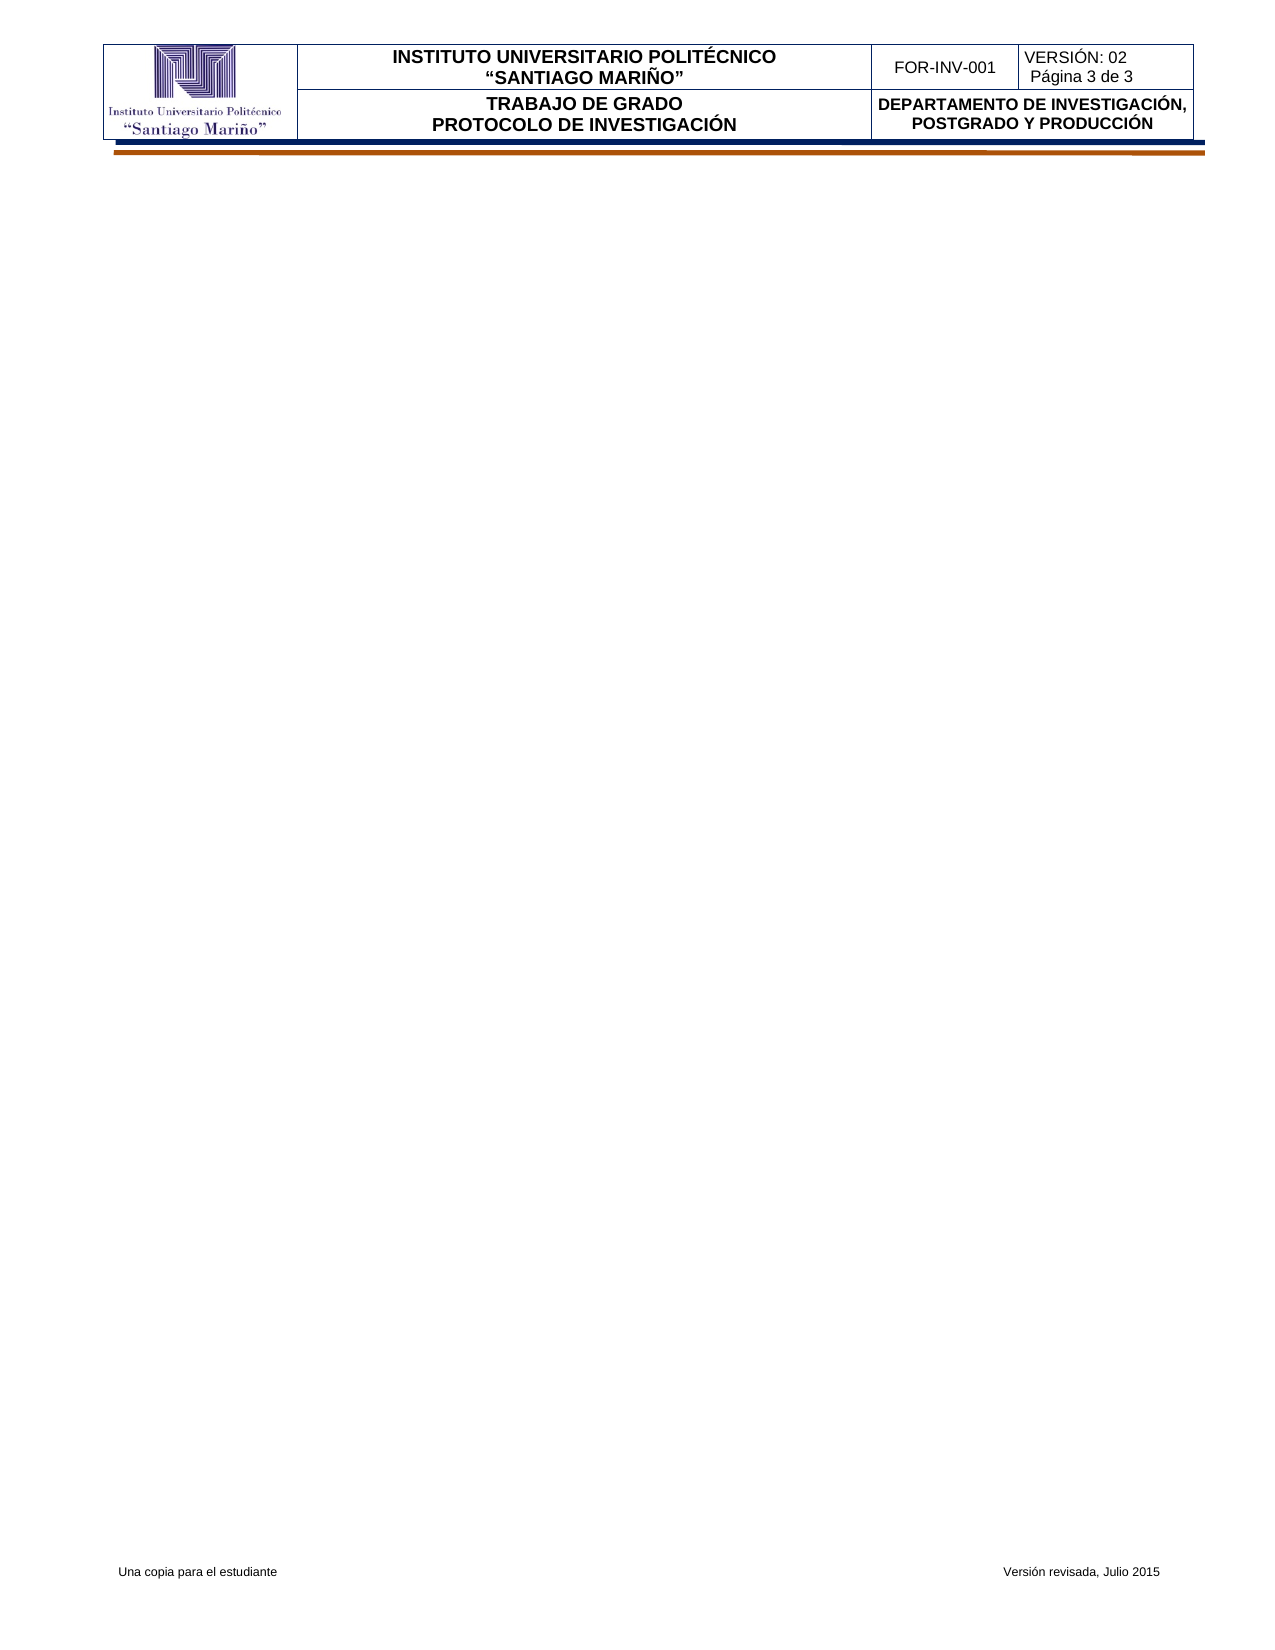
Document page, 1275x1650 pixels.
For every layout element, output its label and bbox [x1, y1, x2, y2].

picture [108, 45, 281, 139]
